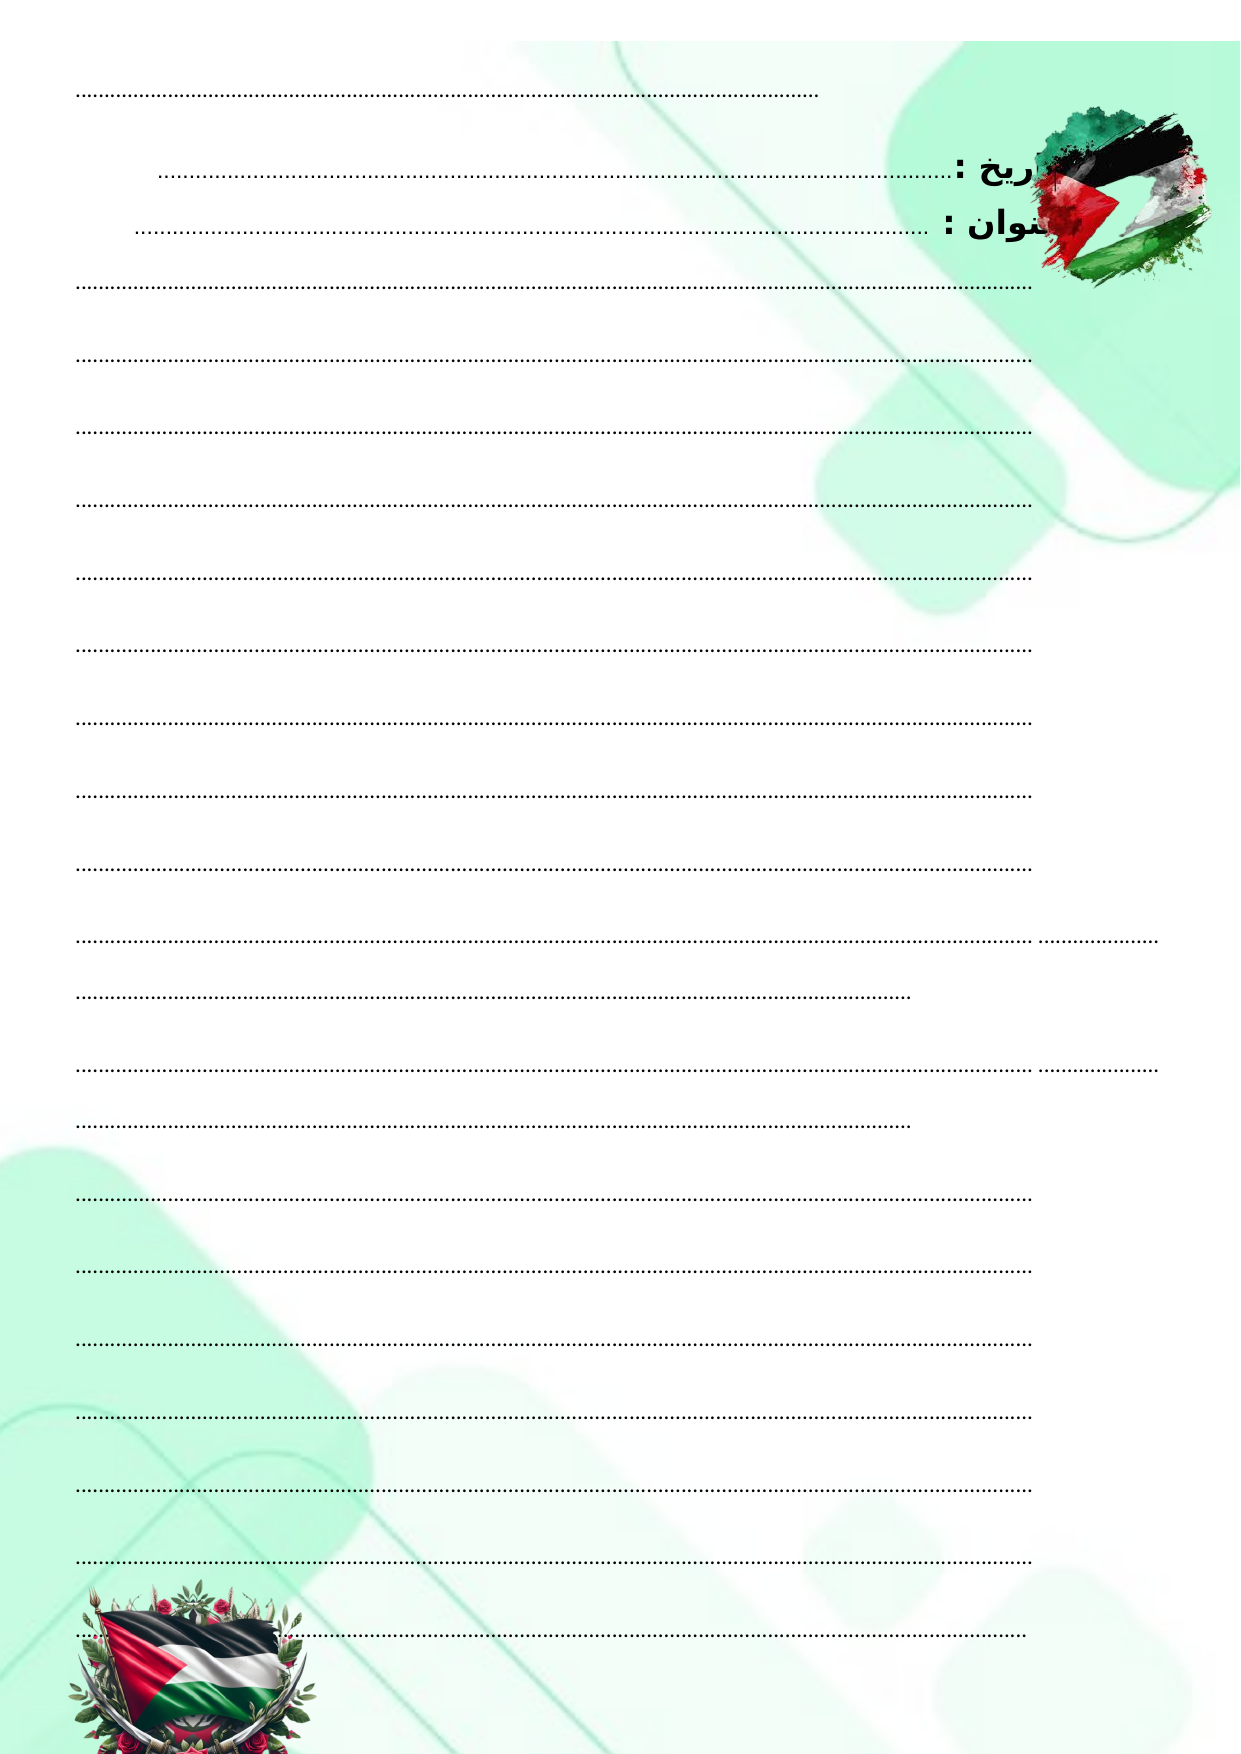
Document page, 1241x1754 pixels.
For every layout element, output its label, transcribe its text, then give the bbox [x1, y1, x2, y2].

picture [0, 41, 1241, 1754]
text التاريخ :............................................................................................................................. [75, 148, 1018, 187]
text ..................................................................................................................................................................... [322, 1615, 1165, 1643]
text العنوان : ............................................................................................................................. [75, 203, 1018, 242]
text ................................................................................................................................. [75, 75, 1165, 103]
text ...................................................................................................................................................................... ...................................................................................................................................................................... [75, 921, 1165, 1006]
text ...................................................................................................................................................................... ...................................................................................................................................................................... [75, 1050, 1165, 1134]
